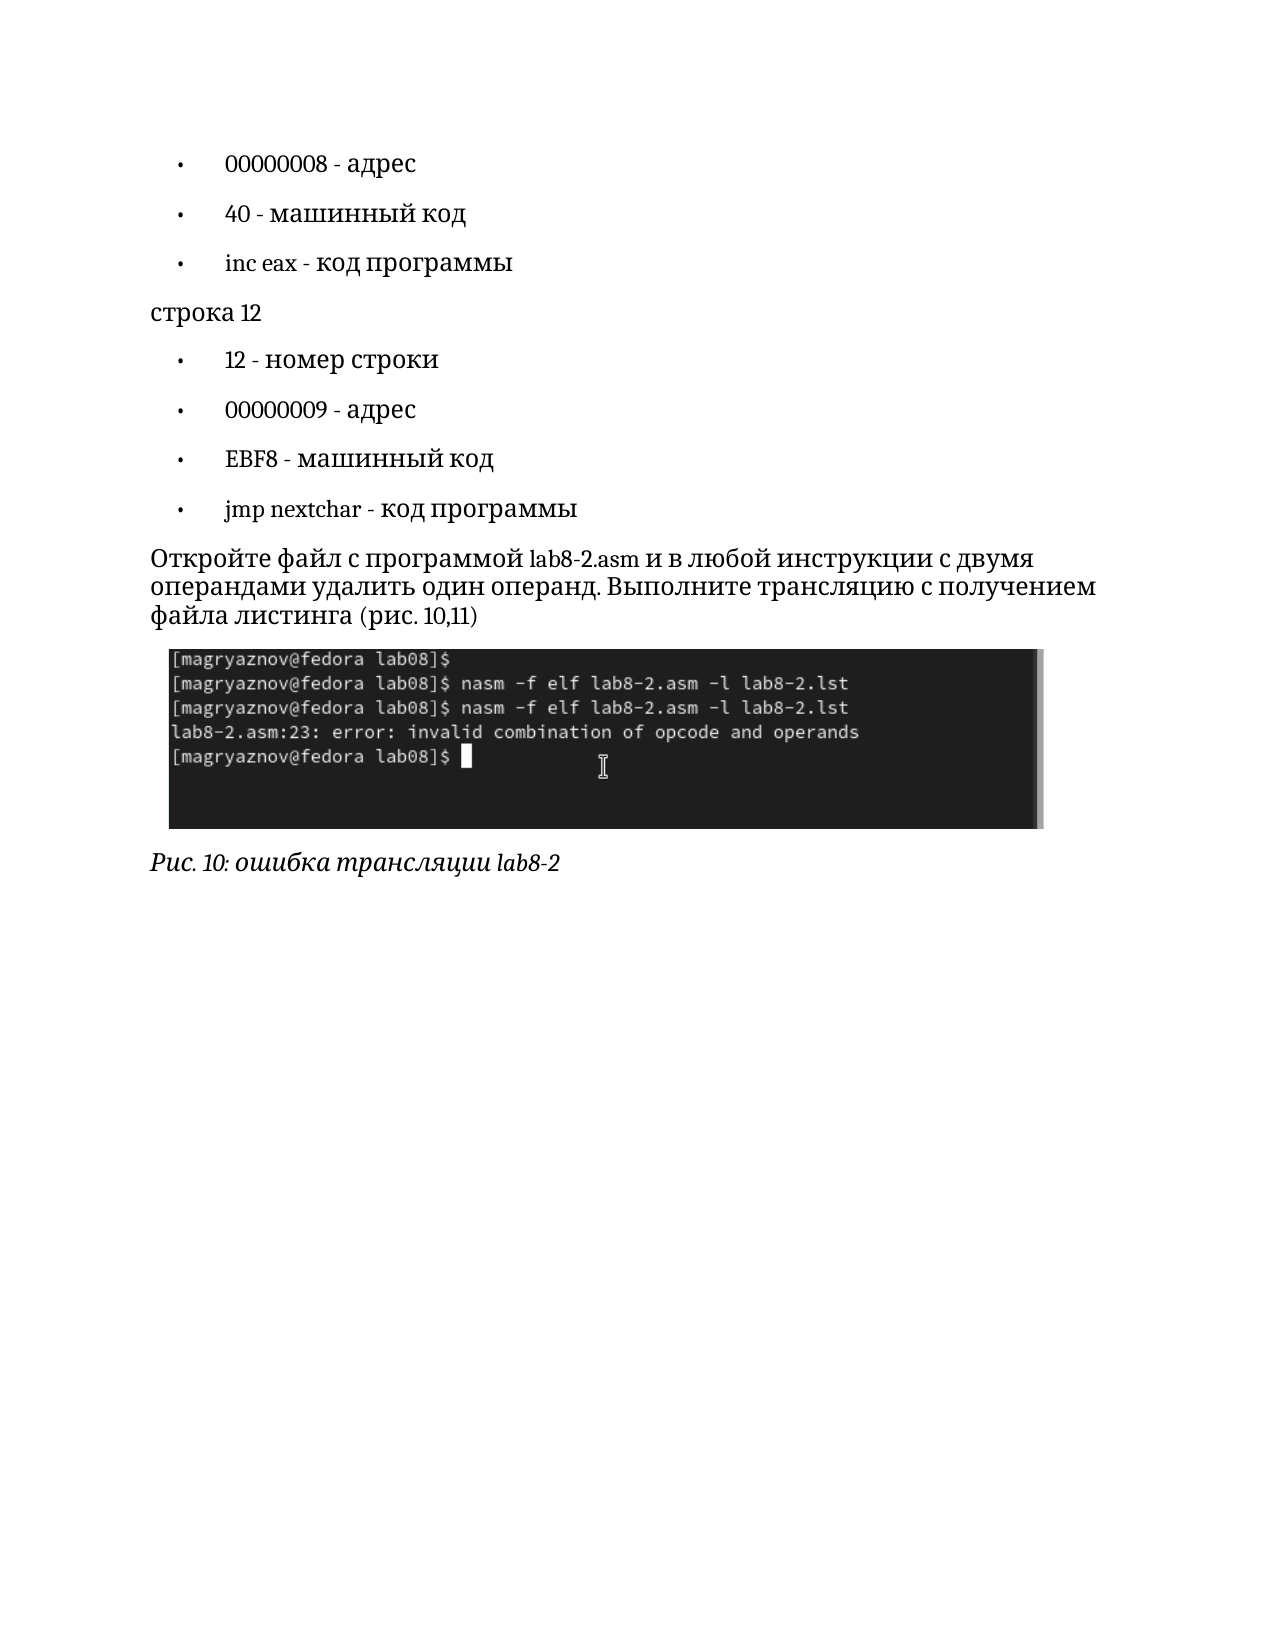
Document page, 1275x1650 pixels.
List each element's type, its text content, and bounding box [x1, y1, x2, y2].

list 12 - номер строки [175, 346, 1125, 375]
list jmp nextchar - код программы [175, 495, 1125, 524]
text Откройте файл с программой lab8-2.asm и в любой инструкции с двумя операндами удалить один операнд. Выполните трансляцию с получением файла листинга (рис. 10,11) [150, 544, 1125, 631]
list EBF8 - машинный код [175, 445, 1125, 474]
text строка 12 [150, 299, 1125, 327]
list inc eax - код программы [175, 249, 1125, 278]
list 40 - машинный код [175, 199, 1125, 228]
text Рис. 10: ошибка трансляции lab8-2 [150, 849, 1125, 878]
list 00000008 - адрес [175, 150, 1125, 179]
picture [168, 649, 1044, 829]
list 00000009 - адрес [175, 396, 1125, 424]
